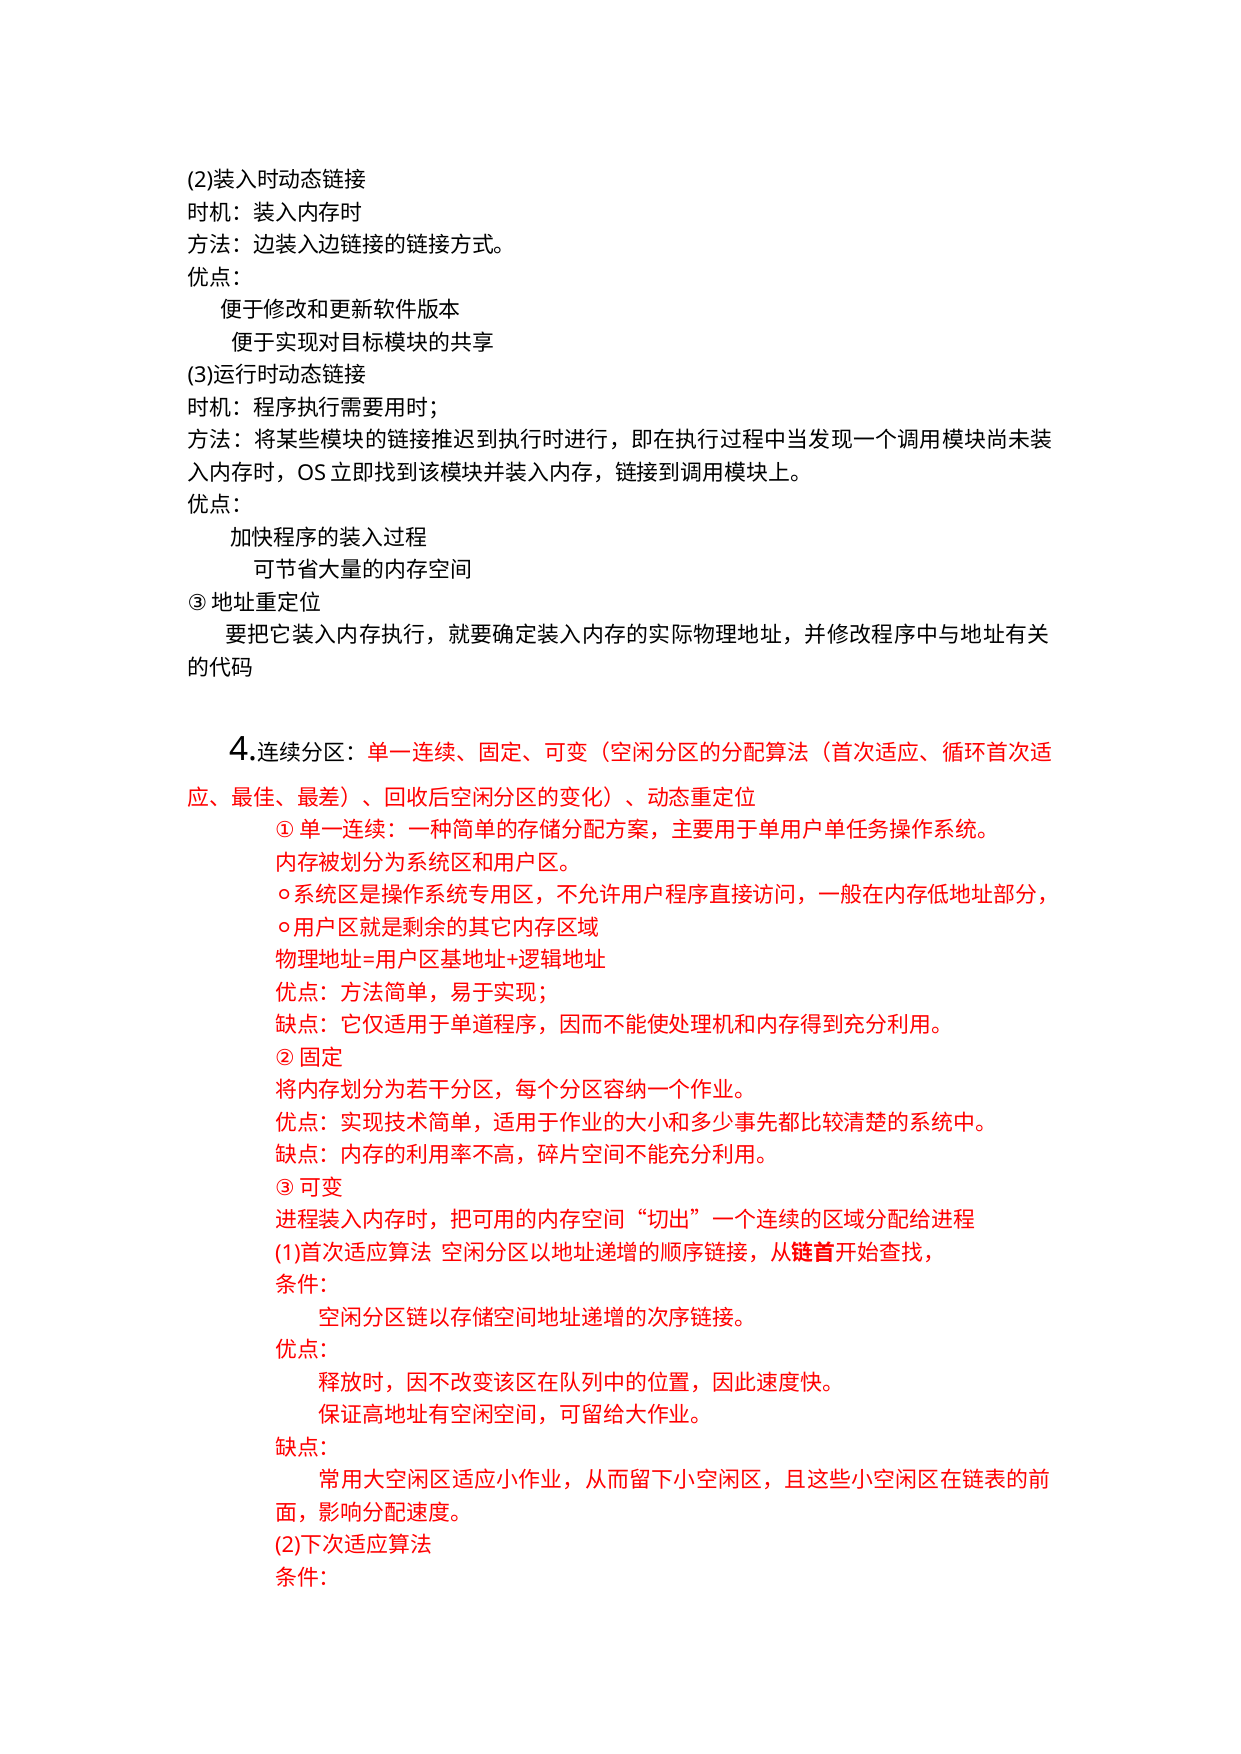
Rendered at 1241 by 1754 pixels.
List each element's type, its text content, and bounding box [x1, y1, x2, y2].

text 可节省大量的内存空间 [187, 552, 1053, 584]
text ②固定 [231, 1039, 1053, 1072]
text ⚪系统区是操作系统专用区，不允许用户程序直接访问，一般在内存低地址部分， [231, 877, 1053, 909]
text 优点： [231, 1332, 1053, 1364]
text 空闲分区链以存储空间地址递增的次序链接。 [275, 1299, 1053, 1332]
text ①单一连续：一种简单的存储分配方案，主要用于单用户单任务操作系统。 [231, 812, 1053, 844]
text (1)首次适应算法 空闲分区以地址递增的顺序链接，从链首开始查找， [231, 1234, 1053, 1267]
text 方法：边装入边链接的链接方式。 [187, 227, 1053, 259]
text 优点：方法简单，易于实现； [231, 974, 1053, 1007]
text (3)运行时动态链接 [187, 357, 1053, 389]
text 时机：装入内存时 [187, 194, 1053, 227]
text 物理地址=用户区基地址+逻辑地址 [231, 942, 1053, 974]
text 内存被划分为系统区和用户区。 [231, 844, 1053, 877]
text 4.连续分区：单一连续、固定、可变（空闲分区的分配算法（首次适应、循环首次适应、最佳、最差）、回收后空闲分区的变化）、动态重定位 [187, 714, 1053, 812]
text 优点： [187, 259, 1053, 292]
text 便于实现对目标模块的共享 [187, 324, 1053, 357]
text 条件： [231, 1559, 1053, 1592]
text 将内存划分为若干分区，每个分区容纳一个作业。 [231, 1072, 1053, 1104]
text 时机：程序执行需要用时； [187, 389, 1053, 422]
text 缺点： [231, 1429, 1053, 1462]
text 条件： [231, 1267, 1053, 1299]
text 加快程序的装入过程 [187, 519, 1053, 552]
text (2)下次适应算法 [231, 1527, 1053, 1559]
text 便于修改和更新软件版本 [187, 292, 1053, 324]
text 优点：实现技术简单，适用于作业的大小和多少事先都比较清楚的系统中。 [231, 1104, 1053, 1137]
text 缺点：它仅适用于单道程序，因而不能使处理机和内存得到充分利用。 [231, 1007, 1053, 1039]
text 常用大空闲区适应小作业，从而留下小空闲区，且这些小空闲区在链表的前面，影响分配速度。 [275, 1462, 1053, 1527]
text ③地址重定位 [187, 584, 1053, 617]
text 优点： [187, 487, 1053, 519]
text 进程装入内存时，把可用的内存空间“切出”一个连续的区域分配给进程 [231, 1202, 1053, 1234]
text 要把它装入内存执行，就要确定装入内存的实际物理地址，并修改程序中与地址有关的代码 [187, 617, 1053, 682]
text 保证高地址有空闲空间，可留给大作业。 [275, 1397, 1053, 1429]
text 缺点：内存的利用率不高，碎片空间不能充分利用。 [231, 1137, 1053, 1169]
text ⚪用户区就是剩余的其它内存区域 [231, 909, 1053, 942]
text (2)装入时动态链接 [187, 162, 1053, 194]
text ③可变 [231, 1169, 1053, 1202]
text 释放时，因不改变该区在队列中的位置，因此速度快。 [275, 1364, 1053, 1397]
text 方法：将某些模块的链接推迟到执行时进行，即在执行过程中当发现一个调用模块尚未装入内存时，OS立即找到该模块并装入内存，链接到调用模块上。 [187, 422, 1053, 487]
